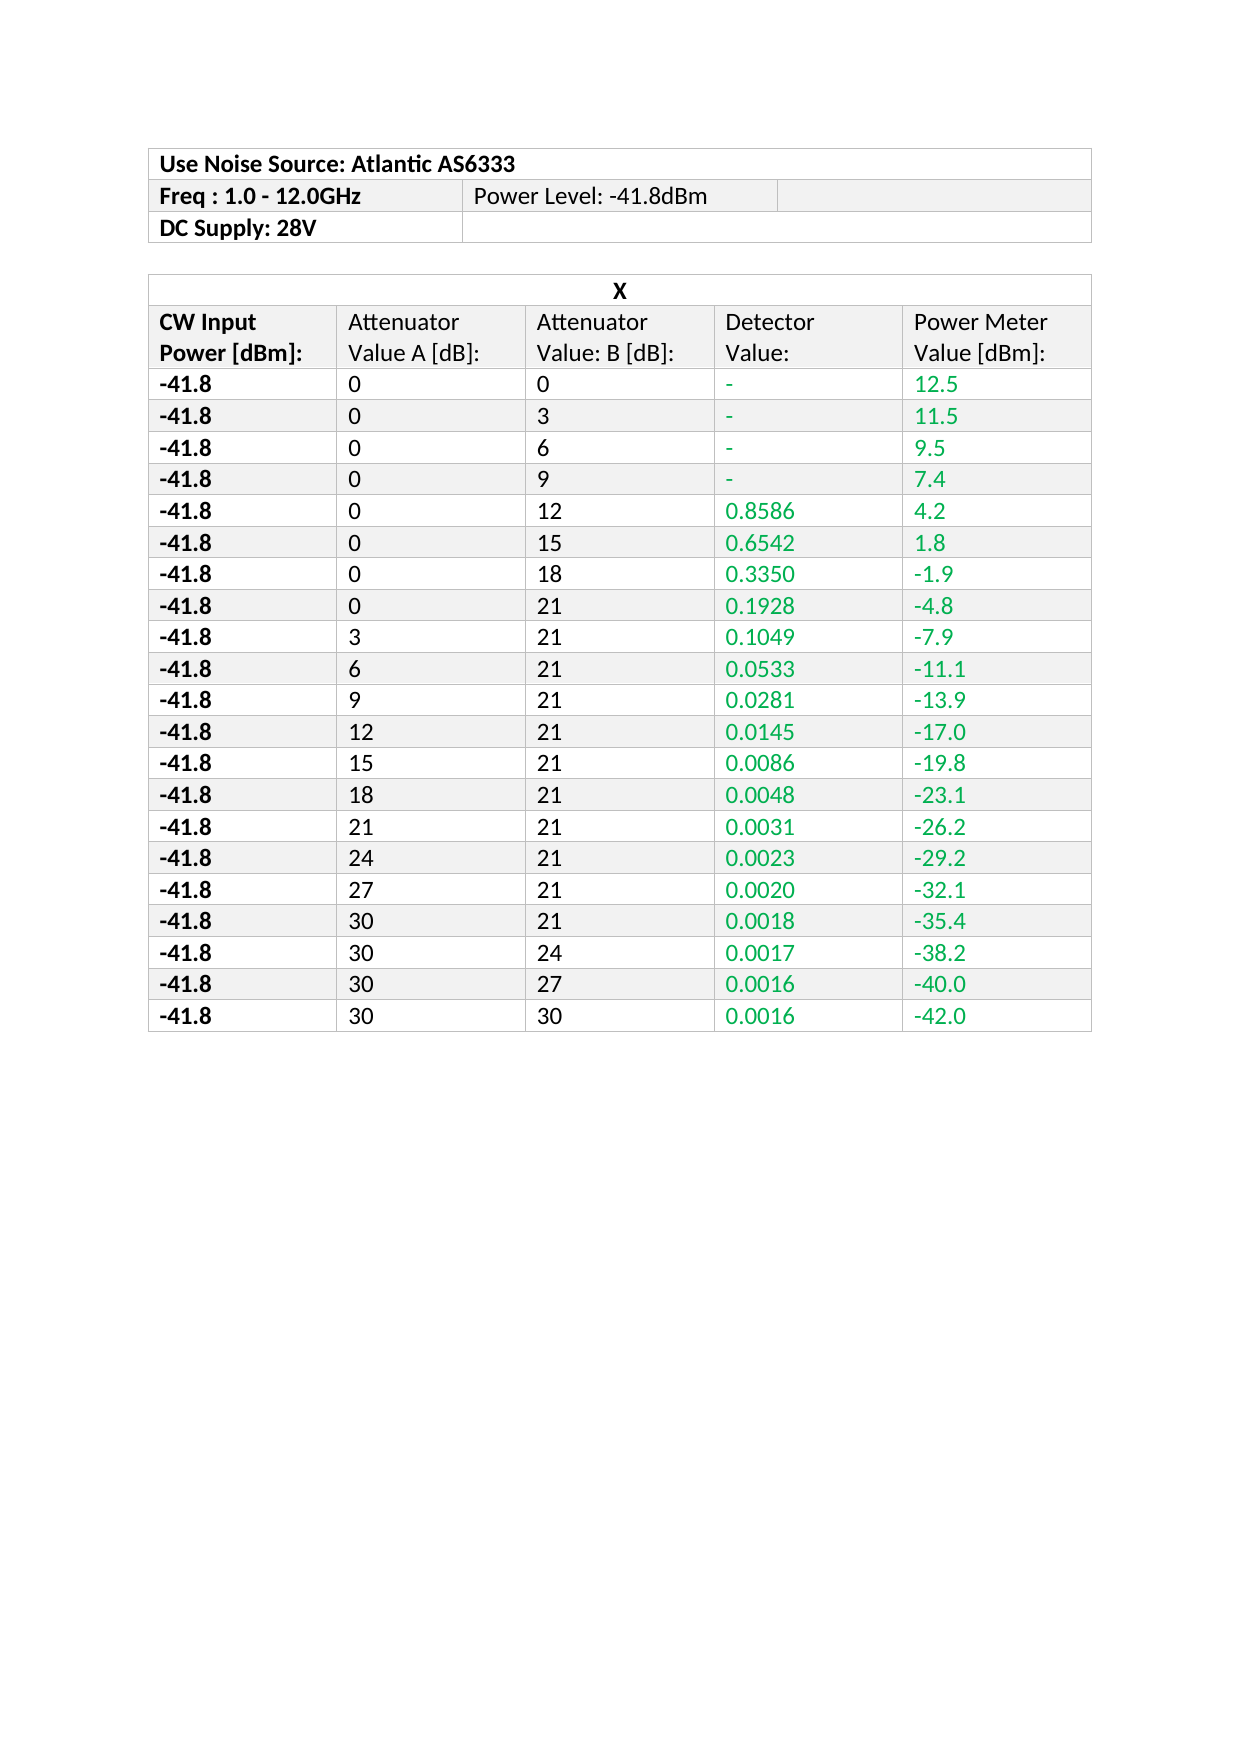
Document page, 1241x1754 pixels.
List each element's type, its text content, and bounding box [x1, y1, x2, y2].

table_cell -4.8 [903, 590, 1091, 620]
table_cell -11.1 [903, 653, 1091, 683]
table_cell -41.8 [149, 937, 336, 967]
table_cell 7.4 [903, 464, 1091, 494]
table_cell Attenuator Value A [dB]: [337, 306, 525, 367]
table_cell 3 [526, 400, 714, 431]
table_cell 12.5 [903, 369, 1091, 399]
table_cell Attenuator Value: B [dB]: [526, 306, 714, 367]
table_cell 21 [526, 779, 714, 810]
table_cell 0.0016 [715, 1000, 902, 1031]
table_cell -41.8 [149, 1000, 336, 1031]
table_cell 0.0281 [715, 685, 902, 715]
table_cell -17.0 [903, 716, 1091, 747]
table_cell 12 [337, 716, 525, 747]
table_cell Power Level: -41.8dBm [463, 180, 777, 211]
table_cell -32.1 [903, 874, 1091, 904]
table_cell -41.8 [149, 558, 336, 589]
table_cell - [715, 432, 902, 462]
table_cell 21 [337, 811, 525, 841]
table_cell -42.0 [903, 1000, 1091, 1031]
table_cell Freq : 1.0 - 12.0GHz [149, 180, 462, 211]
table_cell 0.0016 [715, 969, 902, 999]
table_cell 21 [526, 905, 714, 936]
table_cell 0.0086 [715, 748, 902, 778]
table_cell -41.8 [149, 590, 336, 620]
table_cell -38.2 [903, 937, 1091, 967]
table_cell 1.8 [903, 527, 1091, 557]
table_cell 0 [337, 558, 525, 589]
table_cell 21 [526, 621, 714, 652]
table_cell 0.0020 [715, 874, 902, 904]
table_header Use Noise Source: Atlantic AS6333 [149, 149, 1091, 179]
table_cell 9 [526, 464, 714, 494]
table_cell 4.2 [903, 495, 1091, 526]
table_cell 27 [526, 969, 714, 999]
table_cell 30 [526, 1000, 714, 1031]
table_cell 0.0017 [715, 937, 902, 967]
table_cell Detector Value: [715, 306, 902, 367]
table_cell -41.8 [149, 653, 336, 683]
table_cell 0.0048 [715, 779, 902, 810]
table_cell 30 [337, 1000, 525, 1031]
table_cell 6 [526, 432, 714, 462]
table_cell 30 [337, 969, 525, 999]
table_cell 21 [526, 685, 714, 715]
table_cell 0.1928 [715, 590, 902, 620]
table_cell 15 [337, 748, 525, 778]
table_cell -40.0 [903, 969, 1091, 999]
table_header X [149, 275, 1091, 305]
table_cell - [715, 400, 902, 431]
table_cell 0.8586 [715, 495, 902, 526]
table_cell 0 [337, 400, 525, 431]
table_cell 0.0023 [715, 842, 902, 873]
table_cell 21 [526, 842, 714, 873]
table_cell -41.8 [149, 811, 336, 841]
table_cell 0 [337, 495, 525, 526]
table_cell 0.3350 [715, 558, 902, 589]
table_cell 0 [337, 464, 525, 494]
table_cell 0 [337, 432, 525, 462]
table_cell -23.1 [903, 779, 1091, 810]
table_cell 0 [337, 590, 525, 620]
table_cell [778, 180, 1091, 211]
table_cell -26.2 [903, 811, 1091, 841]
table_cell 27 [337, 874, 525, 904]
table_cell 0.0031 [715, 811, 902, 841]
table_cell -19.8 [903, 748, 1091, 778]
table_cell [463, 212, 1091, 242]
table_cell -41.8 [149, 495, 336, 526]
table_cell 6 [337, 653, 525, 683]
table_cell 9 [337, 685, 525, 715]
table_cell 21 [526, 716, 714, 747]
table_cell -13.9 [903, 685, 1091, 715]
table_cell -41.8 [149, 905, 336, 936]
table_cell -41.8 [149, 748, 336, 778]
table_cell -41.8 [149, 432, 336, 462]
table_cell 15 [526, 527, 714, 557]
table_cell 21 [526, 811, 714, 841]
table_cell - [715, 464, 902, 494]
table_cell -1.9 [903, 558, 1091, 589]
table_cell 21 [526, 874, 714, 904]
table_cell -41.8 [149, 842, 336, 873]
table_cell -7.9 [903, 621, 1091, 652]
table_cell 21 [526, 653, 714, 683]
table_cell -41.8 [149, 464, 336, 494]
table_cell 0.0533 [715, 653, 902, 683]
table_cell -41.8 [149, 369, 336, 399]
table_cell 21 [526, 590, 714, 620]
table_cell -35.4 [903, 905, 1091, 936]
table_cell 30 [337, 905, 525, 936]
table_cell -41.8 [149, 527, 336, 557]
table_cell 0 [337, 369, 525, 399]
table_cell 11.5 [903, 400, 1091, 431]
table_cell -41.8 [149, 685, 336, 715]
table_cell 18 [526, 558, 714, 589]
table_cell 0.6542 [715, 527, 902, 557]
table_cell -41.8 [149, 400, 336, 431]
table_cell 0.0145 [715, 716, 902, 747]
table_cell -41.8 [149, 969, 336, 999]
table_cell CW Input Power [dBm]: [149, 306, 336, 367]
table_cell - [715, 369, 902, 399]
table_cell 0.0018 [715, 905, 902, 936]
table_cell -41.8 [149, 779, 336, 810]
table_cell 24 [526, 937, 714, 967]
table_cell -41.8 [149, 621, 336, 652]
table_cell 24 [337, 842, 525, 873]
table_cell Power Meter Value [dBm]: [903, 306, 1091, 367]
table_cell -41.8 [149, 716, 336, 747]
table_cell -29.2 [903, 842, 1091, 873]
table_cell 0.1049 [715, 621, 902, 652]
table_cell 21 [526, 748, 714, 778]
table_cell -41.8 [149, 874, 336, 904]
table_cell 30 [337, 937, 525, 967]
table_cell 9.5 [903, 432, 1091, 462]
table_cell 12 [526, 495, 714, 526]
table_cell DC Supply: 28V [149, 212, 462, 242]
table_cell 3 [337, 621, 525, 652]
table_cell 0 [337, 527, 525, 557]
table_cell 0 [526, 369, 714, 399]
table_cell 18 [337, 779, 525, 810]
